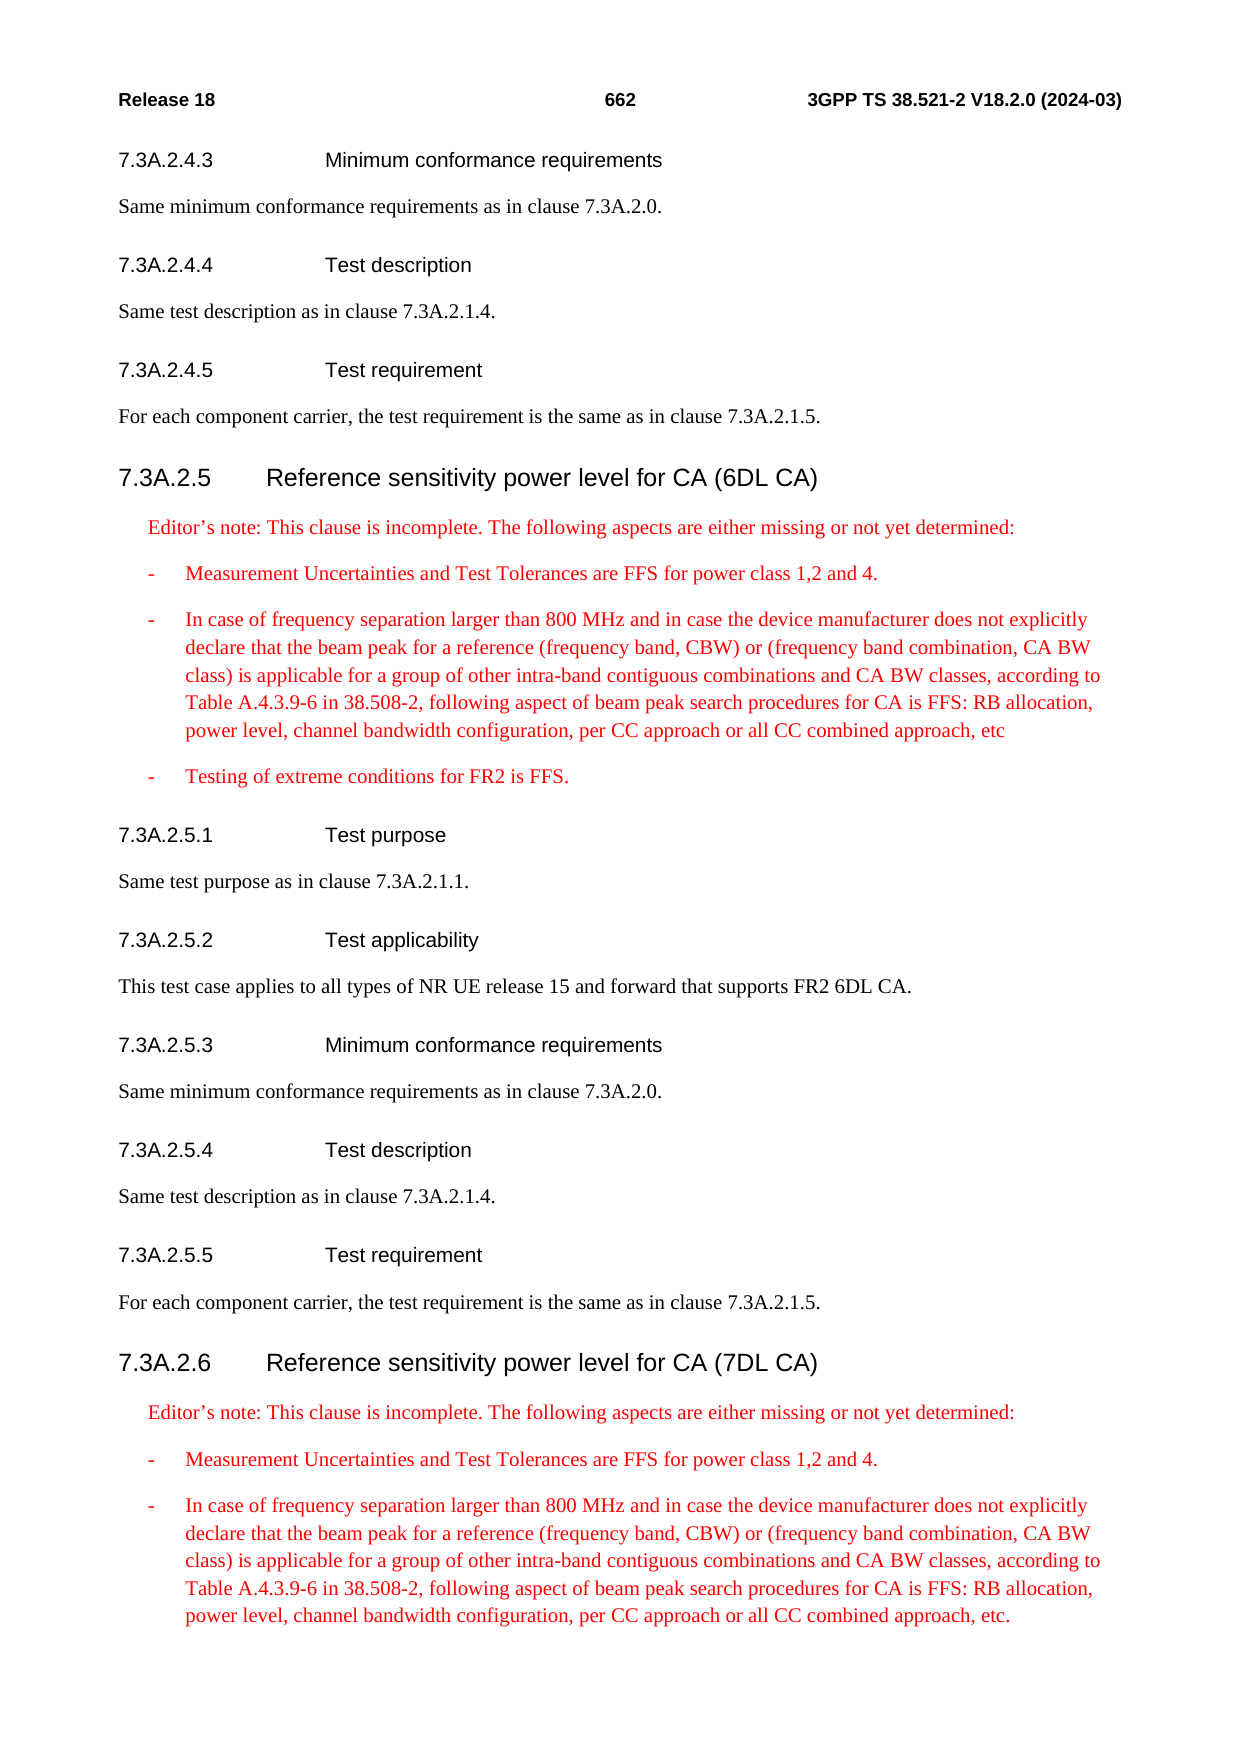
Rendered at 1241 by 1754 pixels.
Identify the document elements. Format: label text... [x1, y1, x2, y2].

list Testing of extreme conditions for FR2 is FFS. [148, 764, 1122, 788]
text 7.3A.2.5.5 Test requirement [118, 1243, 1122, 1267]
text 7.3A.2.5.3 Minimum conformance requirements [118, 1033, 1122, 1057]
text Same test description as in clause 7.3A.2.1.4. [118, 1184, 1122, 1208]
text Editor’s note: This clause is incomplete. The following aspects are either missing or not yet determined: [148, 514, 1122, 539]
text This test case applies to all types of NR UE release 15 and forward that supports FR2 6DL CA. [118, 974, 1122, 998]
text Same test purpose as in clause 7.3A.2.1.1. [118, 869, 1122, 893]
text Same minimum conformance requirements as in clause 7.3A.2.0. [118, 1079, 1122, 1103]
text 7.3A.2.4.3 Minimum conformance requirements [118, 147, 1122, 171]
text 7.3A.2.4.4 Test description [118, 253, 1122, 277]
text Same test description as in clause 7.3A.2.1.4. [118, 299, 1122, 323]
list Measurement Uncertainties and Test Tolerances are FFS for power class 1,2 and 4. [148, 561, 1122, 585]
text For each component carrier, the test requirement is the same as in clause 7.3A.2.1.5. [118, 404, 1122, 428]
text Same minimum conformance requirements as in clause 7.3A.2.0. [118, 194, 1122, 218]
text 7.3A.2.4.5 Test requirement [118, 358, 1122, 382]
subtitle 7.3A.2.6 Reference sensitivity power level for CA (7DL CA) [118, 1348, 1122, 1377]
text 7.3A.2.5.2 Test applicability [118, 928, 1122, 952]
list Measurement Uncertainties and Test Tolerances are FFS for power class 1,2 and 4. [148, 1447, 1122, 1471]
text Editor’s note: This clause is incomplete. The following aspects are either missing or not yet determined: [148, 1400, 1122, 1424]
text 7.3A.2.5.1 Test purpose [118, 823, 1122, 847]
text 7.3A.2.5.4 Test description [118, 1138, 1122, 1162]
list In case of frequency separation larger than 800 MHz and in case the device manufacturer does not explicitly declare that the beam peak for a reference (frequency band, CBW) or (frequency band combination, CA BW class) is applicable for a group of other intra-band contiguous combinations and CA BW classes, according to Table A.4.3.9-6 in 38.508-2, following aspect of beam peak search procedures for CA is FFS: RB allocation, power level, channel bandwidth configuration, per CC approach or all CC combined approach, etc [148, 607, 1122, 742]
list In case of frequency separation larger than 800 MHz and in case the device manufacturer does not explicitly declare that the beam peak for a reference (frequency band, CBW) or (frequency band combination, CA BW class) is applicable for a group of other intra-band contiguous combinations and CA BW classes, according to Table A.4.3.9-6 in 38.508-2, following aspect of beam peak search procedures for CA is FFS: RB allocation, power level, channel bandwidth configuration, per CC approach or all CC combined approach, etc. [148, 1493, 1122, 1627]
text For each component carrier, the test requirement is the same as in clause 7.3A.2.1.5. [118, 1289, 1122, 1314]
subtitle 7.3A.2.5 Reference sensitivity power level for CA (6DL CA) [118, 463, 1122, 492]
